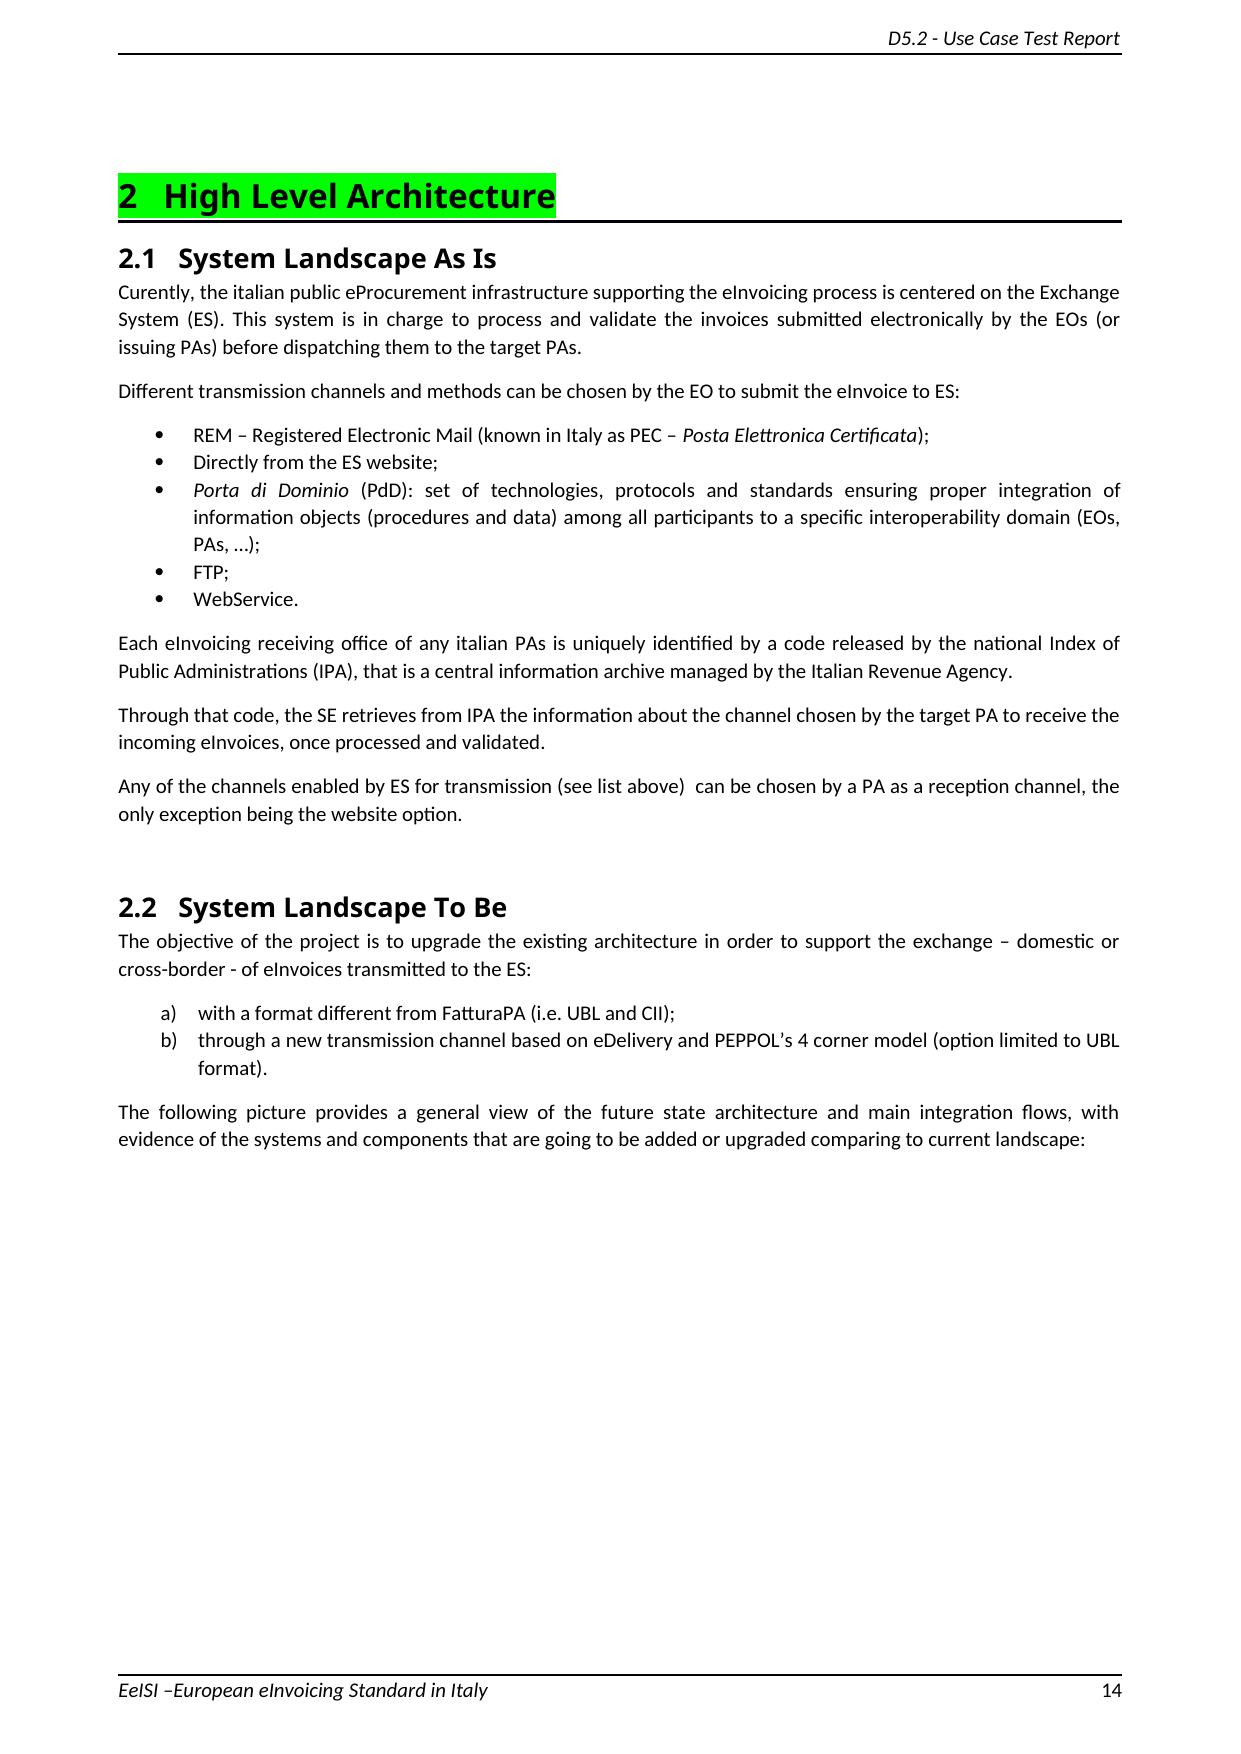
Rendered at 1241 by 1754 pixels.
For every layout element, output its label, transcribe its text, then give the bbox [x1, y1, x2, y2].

list WebService. [156, 586, 1122, 612]
subtitle System Landscape To Be [118, 889, 1122, 926]
list with a format different from FatturaPA (i.e. UBL and CII); [160, 1000, 1122, 1026]
text The objective of the project is to upgrade the existing architecture in order to support the exchange – domestic or cross-border - of eInvoices transmitted to the ES: [118, 929, 1122, 981]
text Curently, the italian public eProcurement infrastructure supporting the eInvoicing process is centered on the Exchange System (ES). This system is in charge to process and validate the invoices submitted electronically by the EOs (or issuing PAs) before dispatching them to the target PAs. [118, 279, 1122, 359]
subtitle High Level Architecture [118, 173, 1122, 220]
text Different transmission channels and methods can be chosen by the EO to submit the eInvoice to ES: [118, 378, 1122, 403]
list Directly from the ES website; [156, 449, 1122, 475]
list Porta di Dominio (PdD): set of technologies, protocols and standards ensuring proper integration of information objects (procedures and data) among all participants to a specific interoperability domain (EOs, PAs, …); [156, 477, 1122, 557]
list REM – Registered Electronic Mail (known in Italy as PEC – Posta Elettronica Certificata); [156, 422, 1122, 447]
text Each eInvoicing receiving office of any italian PAs is uniquely identified by a code released by the national Index of Public Administrations (IPA), that is a central information archive managed by the Italian Revenue Agency. [118, 630, 1122, 683]
text Through that code, the SE retrieves from IPA the information about the channel chosen by the target PA to receive the incoming eInvoices, once processed and validated. [118, 702, 1122, 755]
subtitle System Landscape As Is [118, 239, 1122, 276]
text Any of the channels enabled by ES for transmission (see list above) can be chosen by a PA as a reception channel, the only exception being the website option. [118, 773, 1122, 826]
list through a new transmission channel based on eDelivery and PEPPOL’s 4 corner model (option limited to UBL format). [160, 1027, 1122, 1080]
list FTP; [156, 559, 1122, 584]
text The following picture provides a general view of the future state architecture and main integration flows, with evidence of the systems and components that are going to be added or upgraded comparing to current landscape: [118, 1099, 1122, 1152]
